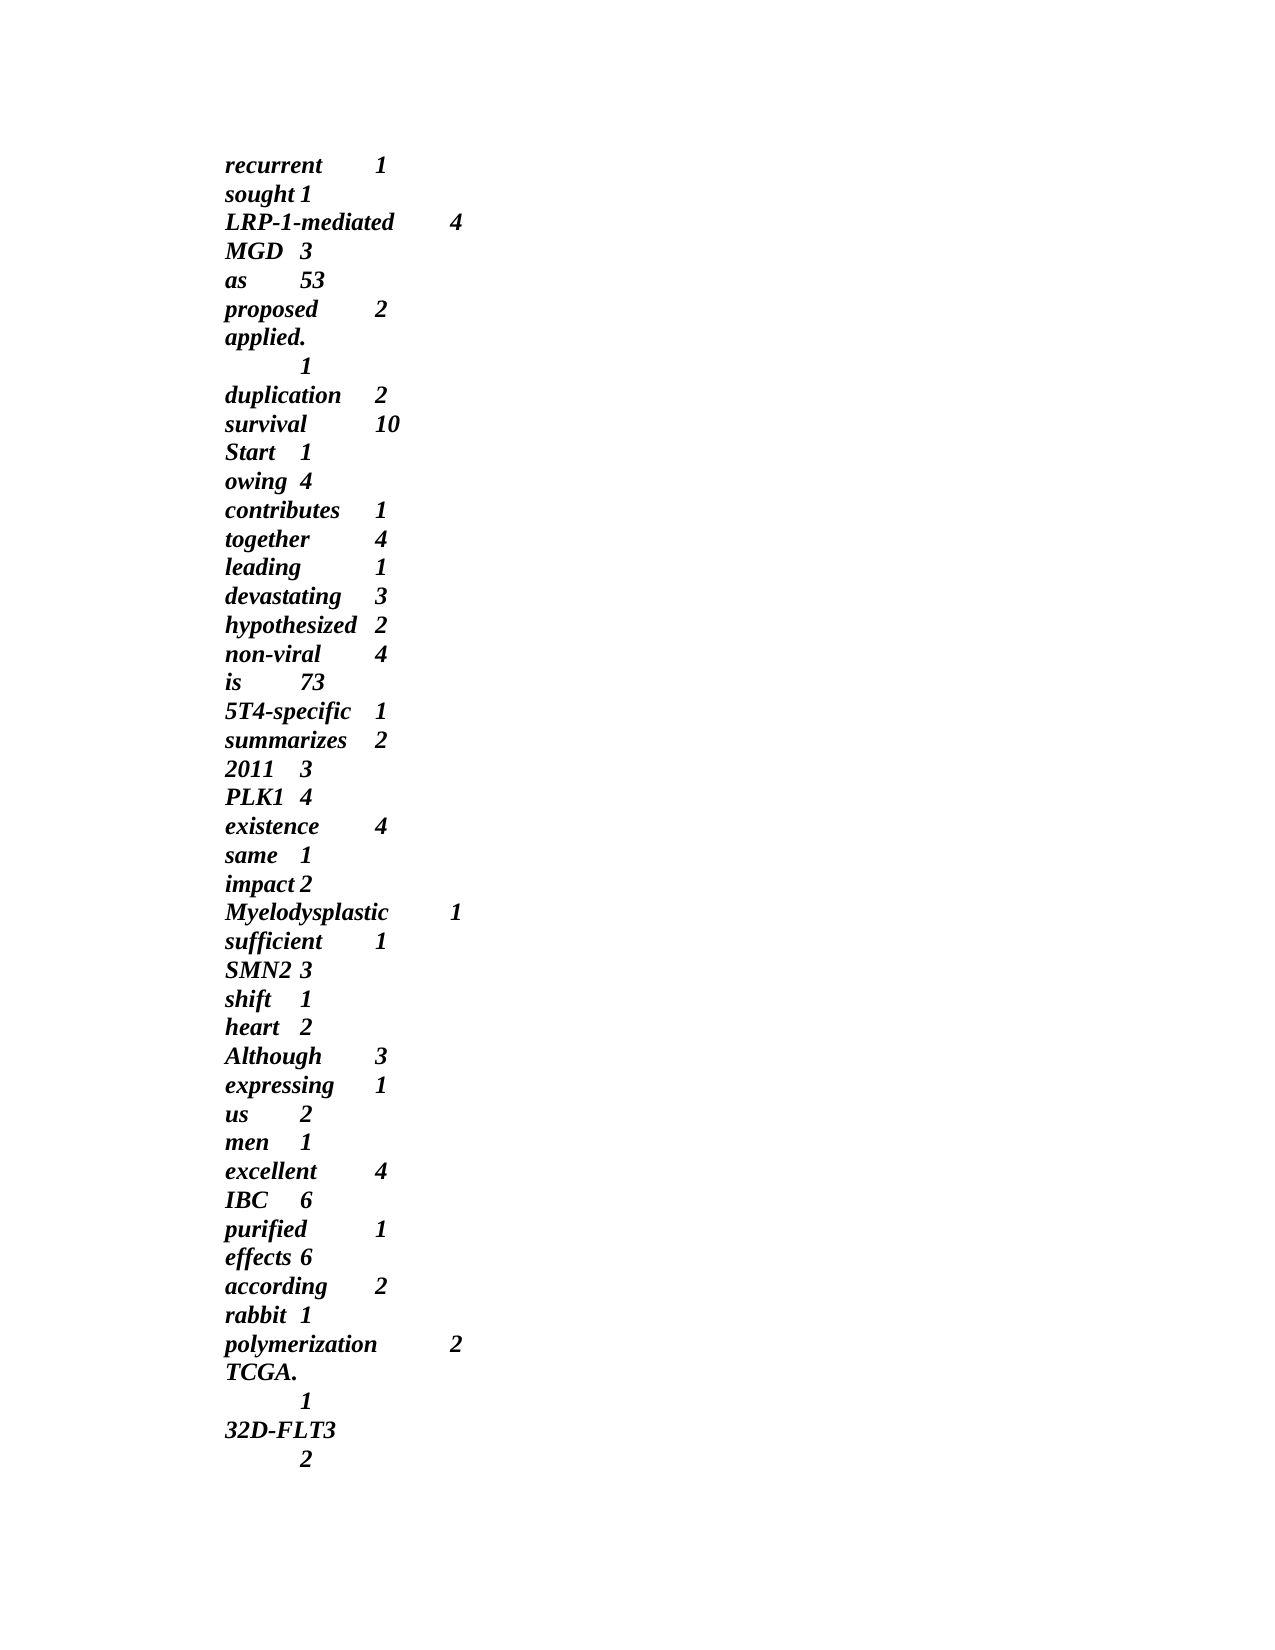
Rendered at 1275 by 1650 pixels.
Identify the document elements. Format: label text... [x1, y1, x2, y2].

list is 73 [225, 667, 1125, 696]
list PLK1 4 [225, 782, 1125, 811]
list summarizes 2 [225, 725, 1125, 754]
list survival 10 [225, 409, 1125, 437]
list same 1 [225, 840, 1125, 869]
list polymerization 2 [225, 1329, 1125, 1357]
list rabbit 1 [225, 1300, 1125, 1329]
list excellent 4 [225, 1156, 1125, 1185]
list contributes 1 [225, 495, 1125, 524]
list applied. [225, 322, 1125, 351]
list purified 1 [225, 1214, 1125, 1242]
list non-viral 4 [225, 639, 1125, 667]
list IBC 6 [225, 1185, 1125, 1214]
list duplication 2 [225, 380, 1125, 409]
list owing 4 [225, 466, 1125, 495]
list leading 1 [225, 552, 1125, 581]
list effects 6 [225, 1242, 1125, 1271]
list impact 2 [225, 869, 1125, 897]
list MGD 3 [225, 236, 1125, 265]
list recurrent 1 [225, 150, 1125, 179]
list 2 [225, 1444, 1125, 1472]
list SMN2 3 [225, 955, 1125, 984]
list proposed 2 [225, 294, 1125, 322]
list sought 1 [225, 179, 1125, 207]
list men 1 [225, 1127, 1125, 1156]
list according 2 [225, 1271, 1125, 1300]
list shift 1 [225, 984, 1125, 1012]
list hypothesized 2 [225, 610, 1125, 639]
list together 4 [225, 524, 1125, 552]
list 2011 3 [225, 754, 1125, 782]
list TCGA. [225, 1357, 1125, 1386]
list 1 [225, 351, 1125, 380]
list existence 4 [225, 811, 1125, 840]
list Although 3 [225, 1041, 1125, 1070]
list us 2 [225, 1099, 1125, 1127]
list expressing 1 [225, 1070, 1125, 1099]
list Start 1 [225, 437, 1125, 466]
list 32D-FLT3 [225, 1415, 1125, 1444]
list heart 2 [225, 1012, 1125, 1041]
list LRP-1-mediated 4 [225, 207, 1125, 236]
list sufficient 1 [225, 926, 1125, 955]
list Myelodysplastic 1 [225, 897, 1125, 926]
list 1 [225, 1386, 1125, 1415]
list as 53 [225, 265, 1125, 294]
list 5T4-specific 1 [225, 696, 1125, 725]
list devastating 3 [225, 581, 1125, 610]
